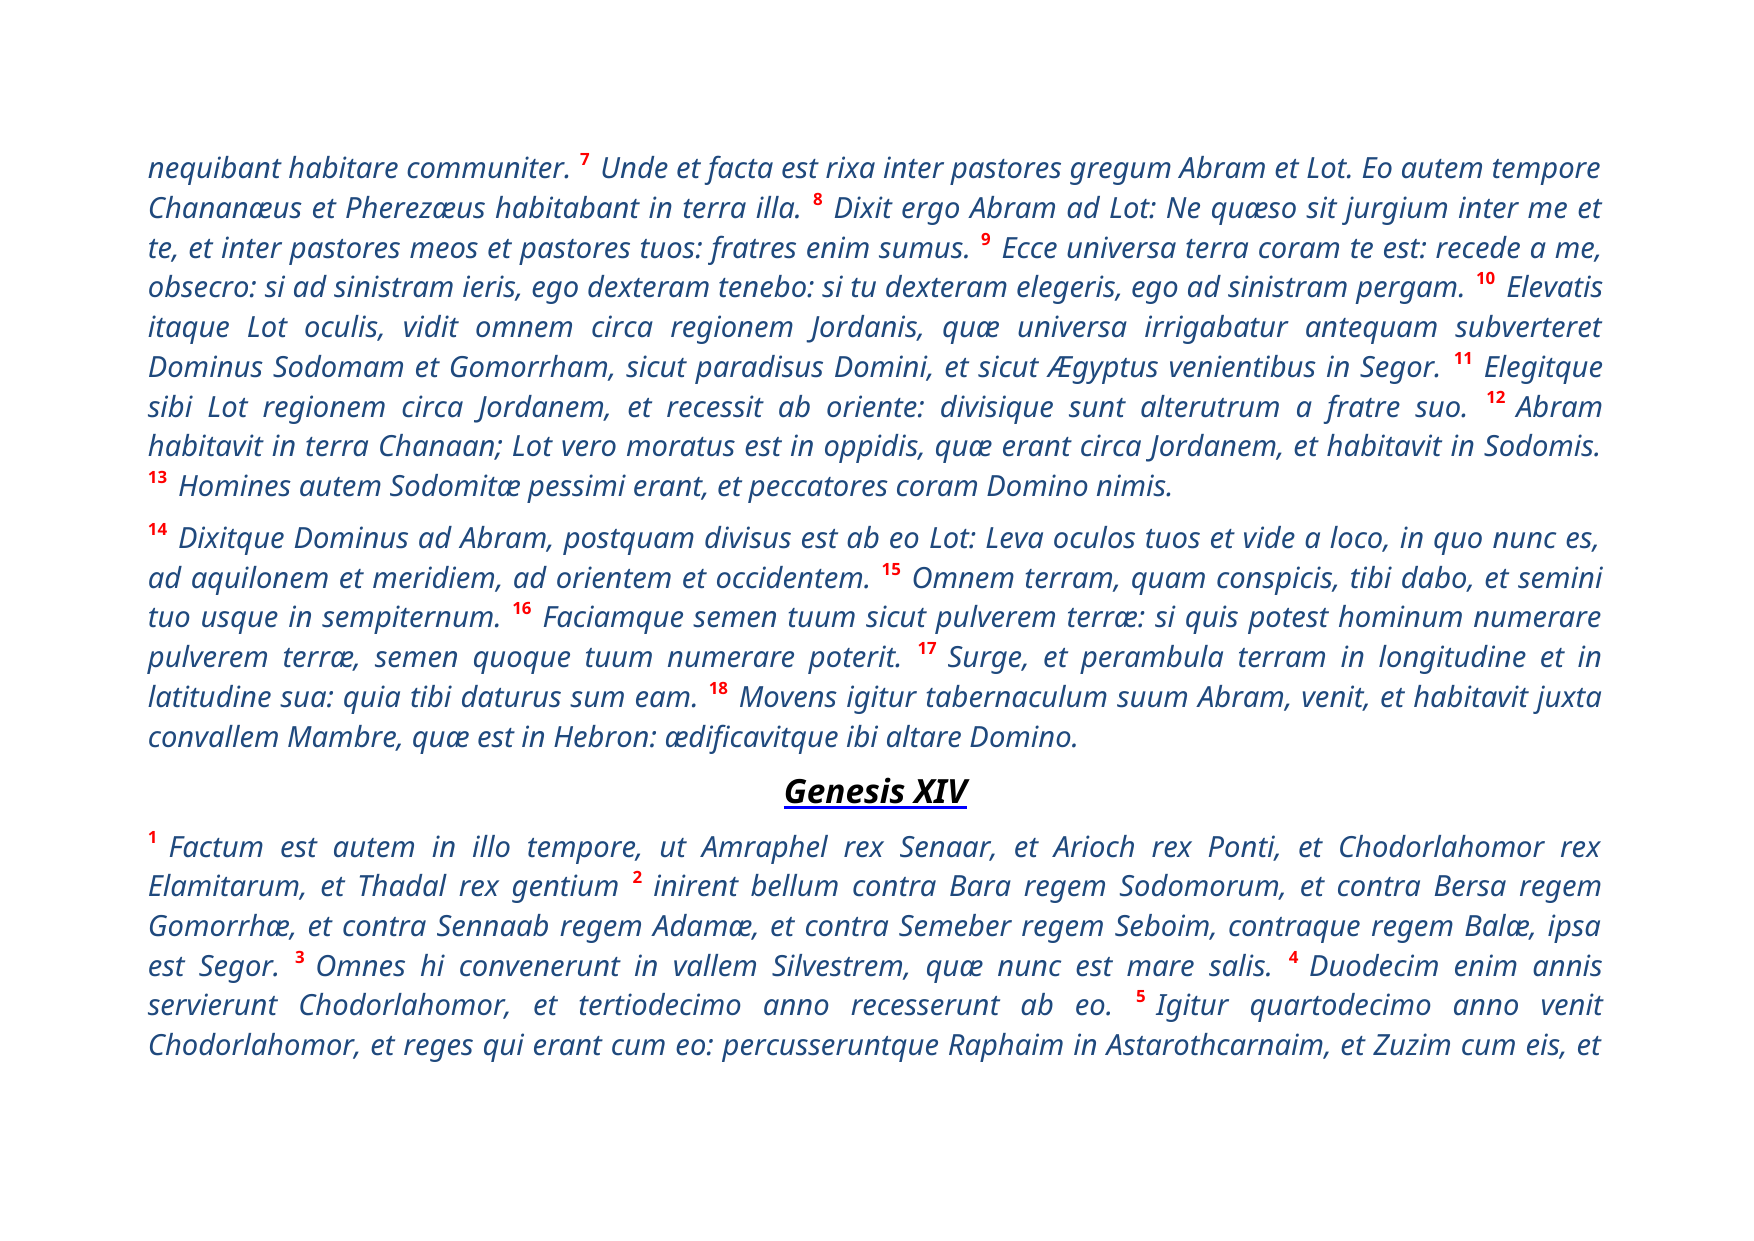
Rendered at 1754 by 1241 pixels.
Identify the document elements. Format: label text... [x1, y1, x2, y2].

text Genesis XIV [148, 768, 1606, 813]
text 14 Dixitque Dominus ad Abram, postquam divisus est ab eo Lot: Leva oculos tuos et vide a loco, in quo nunc es, ad aquilonem et meridiem, ad orientem et occidentem. 15 Omnem terram, quam conspicis, tibi dabo, et semini tuo usque in sempiternum. 16 Faciamque semen tuum sicut pulverem terræ: si quis potest hominum numerare pulverem terræ, semen quoque tuum numerare poterit. 17 Surge, et perambula terram in longitudine et in latitudine sua: quia tibi daturus sum eam. 18 Movens igitur tabernaculum suum Abram, venit, et habitavit juxta convallem Mambre, quæ est in Hebron: ædificavitque ibi altare Domino. [148, 517, 1606, 756]
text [148, 148, 1606, 505]
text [148, 826, 1606, 1064]
